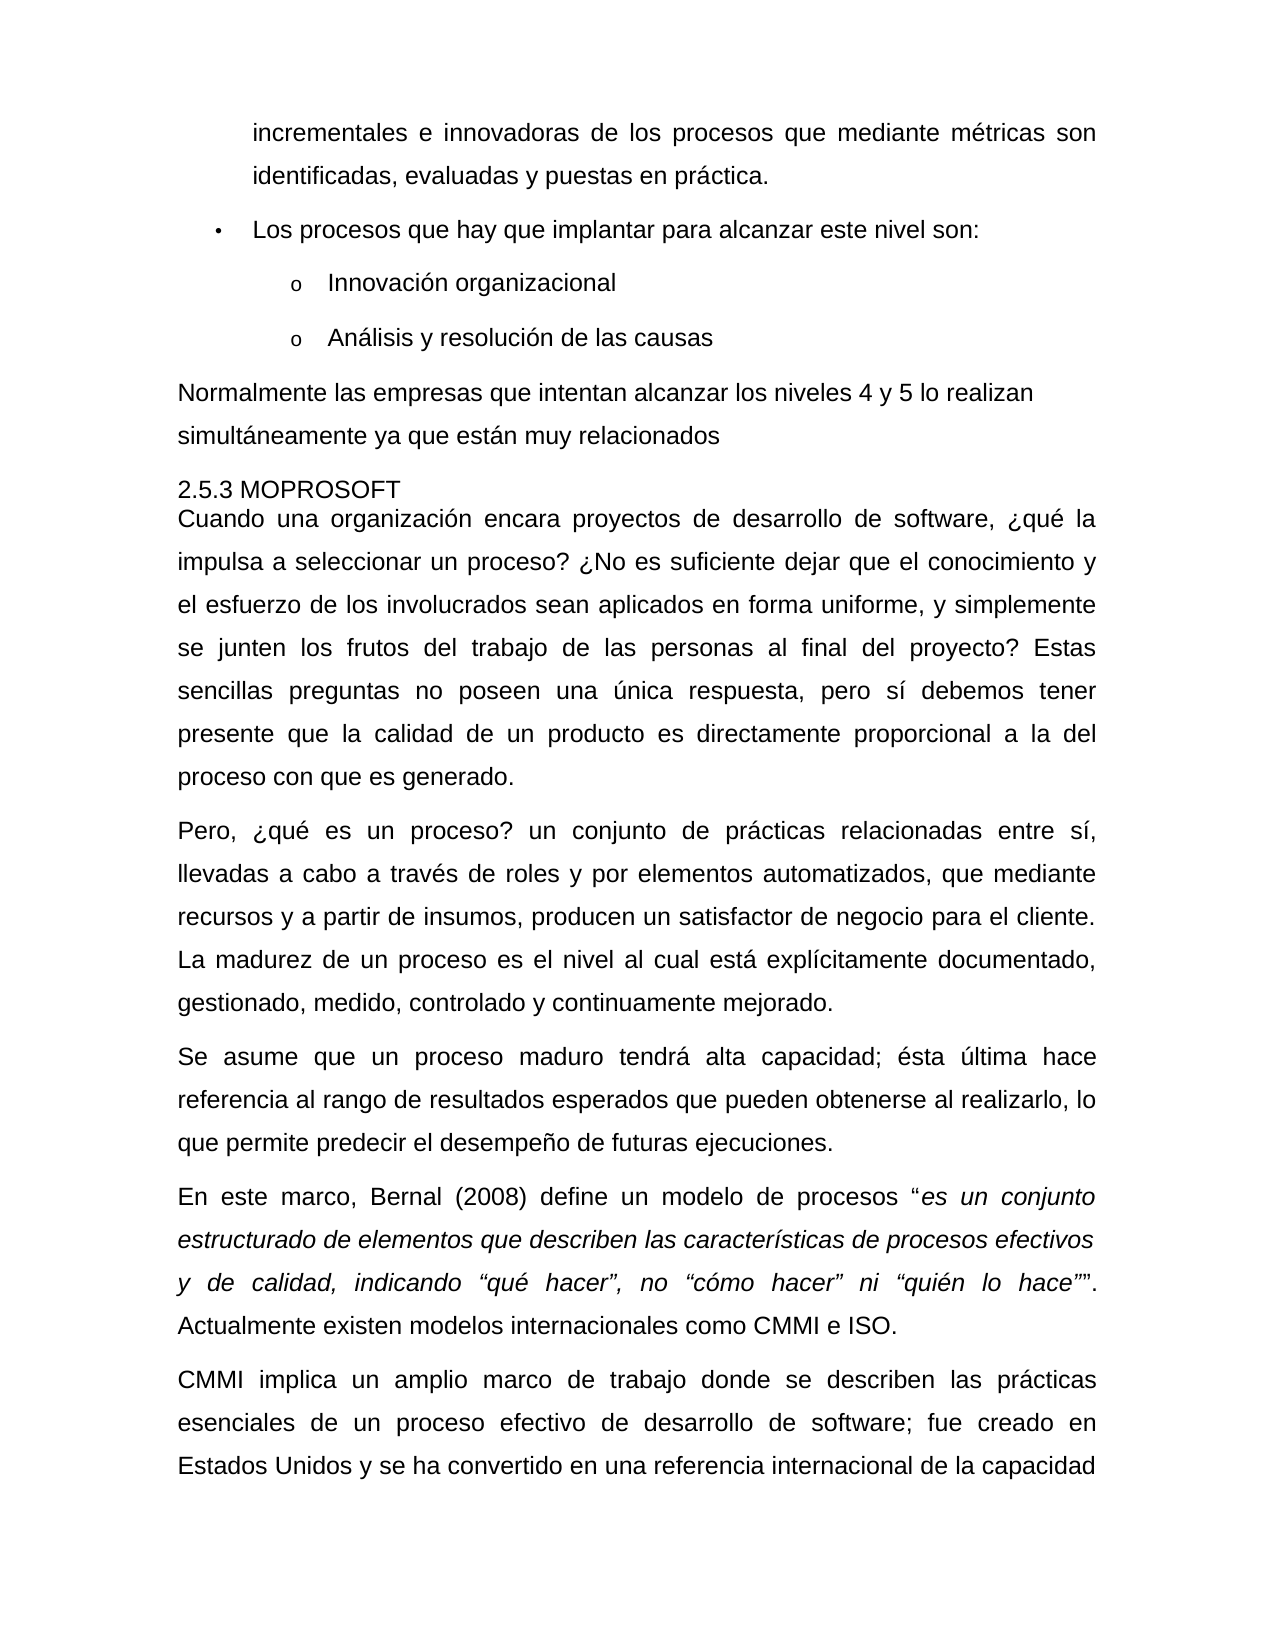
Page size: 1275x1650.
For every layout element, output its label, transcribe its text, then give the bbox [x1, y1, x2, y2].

list Análisis y resolución de las causas [290, 323, 1098, 353]
list Innovación organizacional [290, 268, 1098, 298]
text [177, 1364, 1098, 1479]
subtitle 2.5.3 MOPROSOFT [177, 475, 1098, 503]
text En este marco, Bernal (2008) define un modelo de procesos “es un conjunto estructurado de elementos que describen las características de procesos efectivos y de calidad, indicando “qué hacer”, no “cómo hacer” ni “quién lo hace””. Actualmente existen modelos internacionales como CMMI e ISO. [177, 1182, 1098, 1340]
text Pero, ¿qué es un proceso? un conjunto de prácticas relacionadas entre sí, llevadas a cabo a través de roles y por elementos automatizados, que mediante recursos y a partir de insumos, producen un satisfactor de negocio para el cliente. La madurez de un proceso es el nivel al cual está explícitamente documentado, gestionado, medido, controlado y continuamente mejorado. [177, 816, 1098, 1017]
list Los procesos que hay que implantar para alcanzar este nivel son: [215, 215, 1098, 243]
text Se asume que un proceso maduro tendrá alta capacidad; ésta última hace referencia al rango de resultados esperados que pueden obtenerse al realizarlo, lo que permite predecir el desempeño de futuras ejecuciones. [177, 1042, 1098, 1157]
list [215, 118, 1098, 190]
text Normalmente las empresas que intentan alcanzar los niveles 4 y 5 lo realizan simultáneamente ya que están muy relacionados [177, 378, 1098, 450]
text Cuando una organización encara proyectos de desarrollo de software, ¿qué la impulsa a seleccionar un proceso? ¿No es suficiente dejar que el conocimiento y el esfuerzo de los involucrados sean aplicados en forma uniforme, y simplemente se junten los frutos del trabajo de las personas al final del proyecto? Estas sencillas preguntas no poseen una única respuesta, pero sí debemos tener presente que la calidad de un producto es directamente proporcional a la del proceso con que es generado. [177, 503, 1098, 791]
